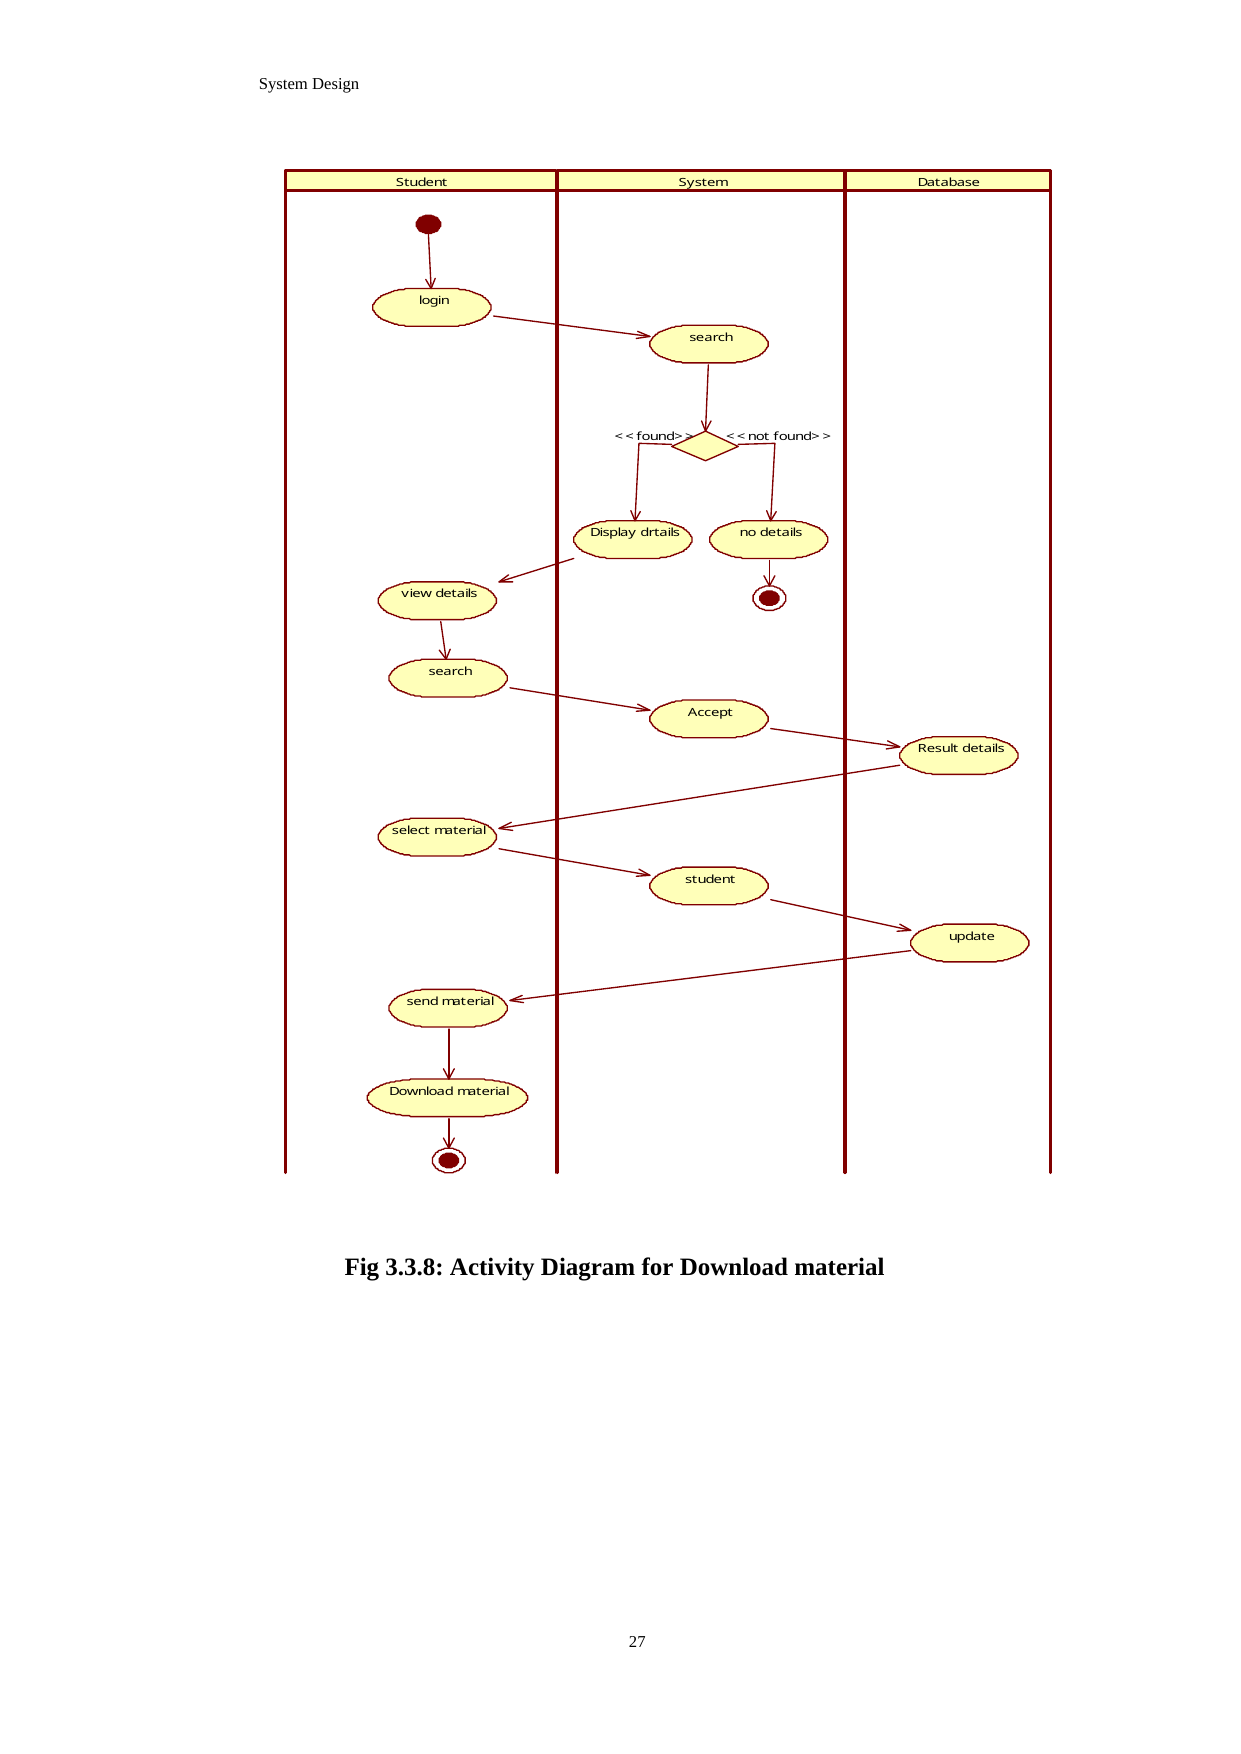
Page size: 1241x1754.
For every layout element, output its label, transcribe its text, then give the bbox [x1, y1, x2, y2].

text Fig 3.3.8: Activity Diagram for Download material [259, 1252, 970, 1280]
